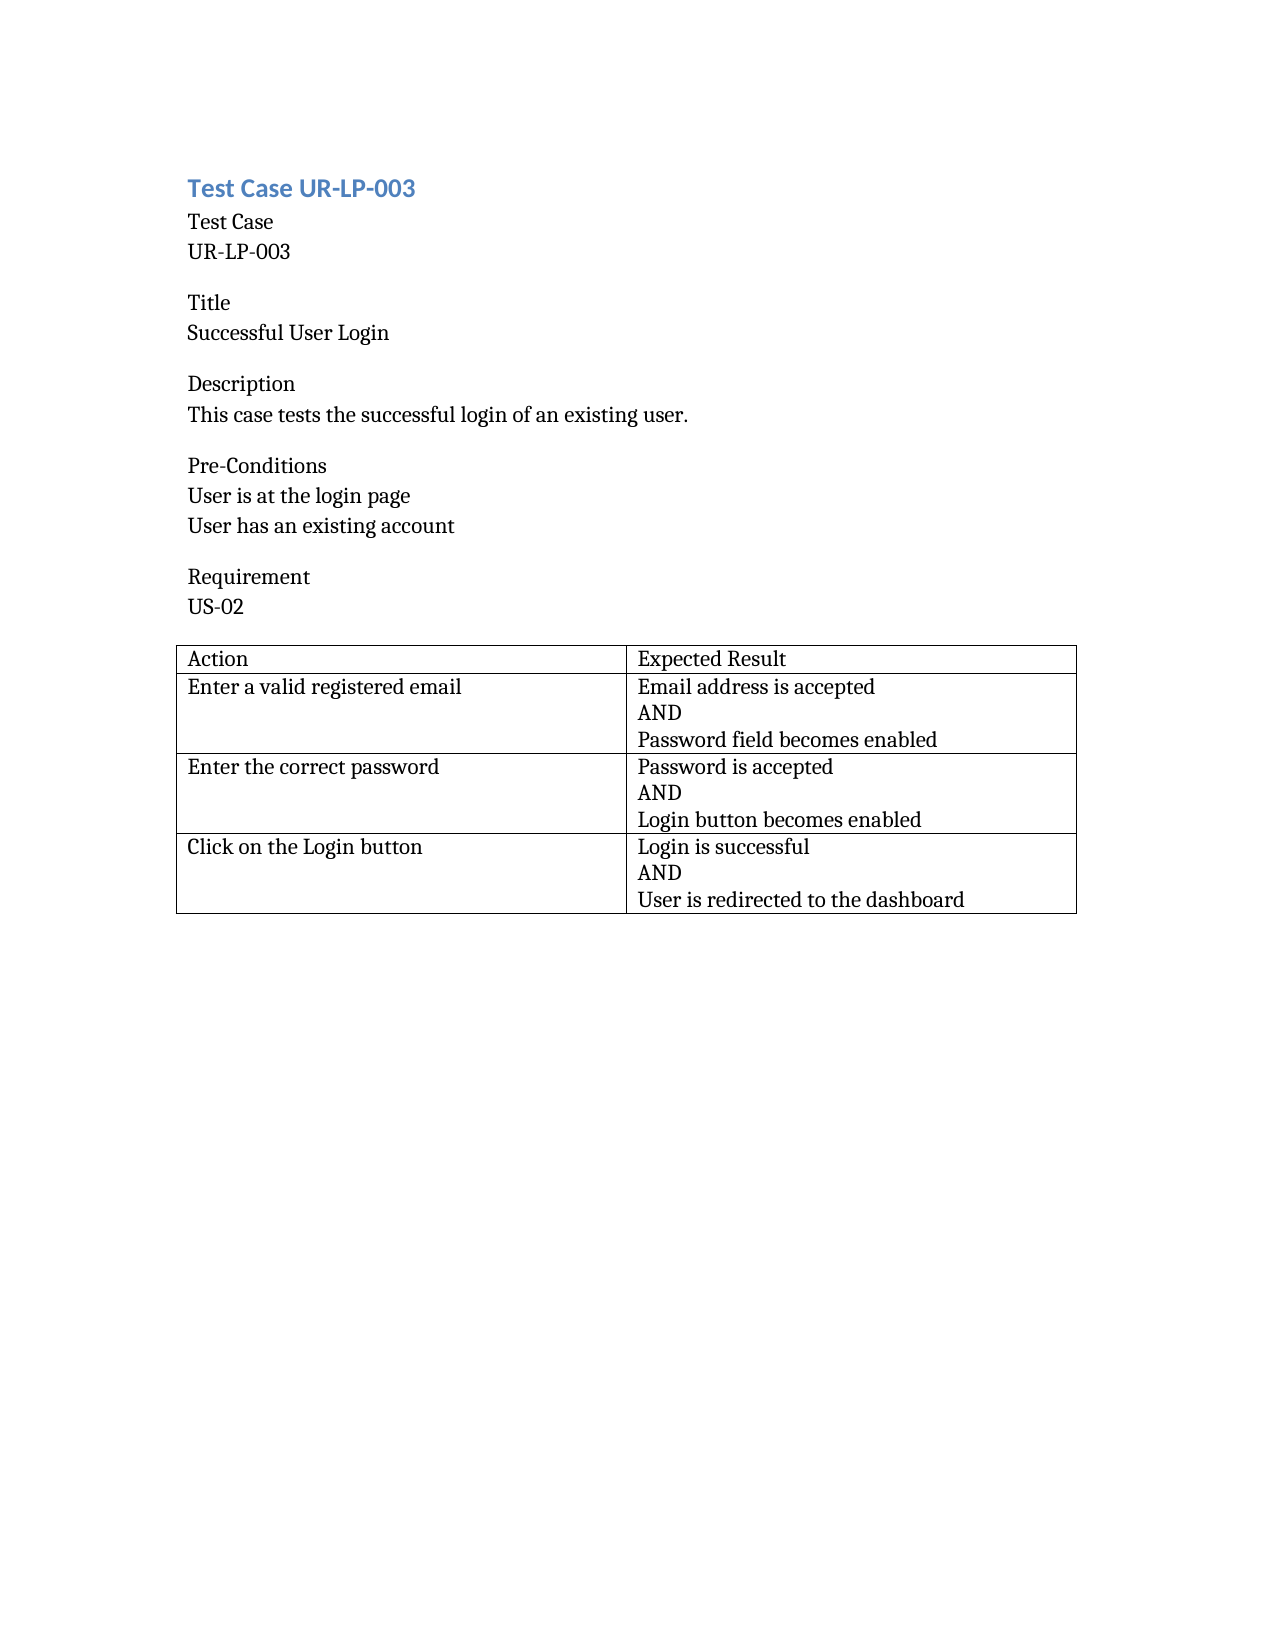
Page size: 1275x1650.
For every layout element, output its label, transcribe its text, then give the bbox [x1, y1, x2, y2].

table_cell Login is successful AND User is redirected to the dashboard [627, 834, 1076, 913]
text Description This case tests the successful login of an existing user. [187, 371, 1087, 428]
table_cell Enter a valid registered email [177, 674, 626, 753]
text Title Successful User Login [187, 290, 1087, 347]
subtitle Test Case UR-LP-003 [187, 171, 1087, 204]
text Requirement US-02 [187, 564, 1087, 621]
text Pre-Conditions User is at the login page User has an existing account [187, 452, 1087, 539]
table_cell Password is accepted AND Login button becomes enabled [627, 754, 1076, 833]
table_cell Enter the correct password [177, 754, 626, 833]
table_cell Email address is accepted AND Password field becomes enabled [627, 674, 1076, 753]
table_header Expected Result [627, 646, 1076, 673]
table_header Action [177, 646, 626, 673]
text Test Case UR-LP-003 [187, 209, 1087, 265]
table_cell Click on the Login button [177, 834, 626, 913]
